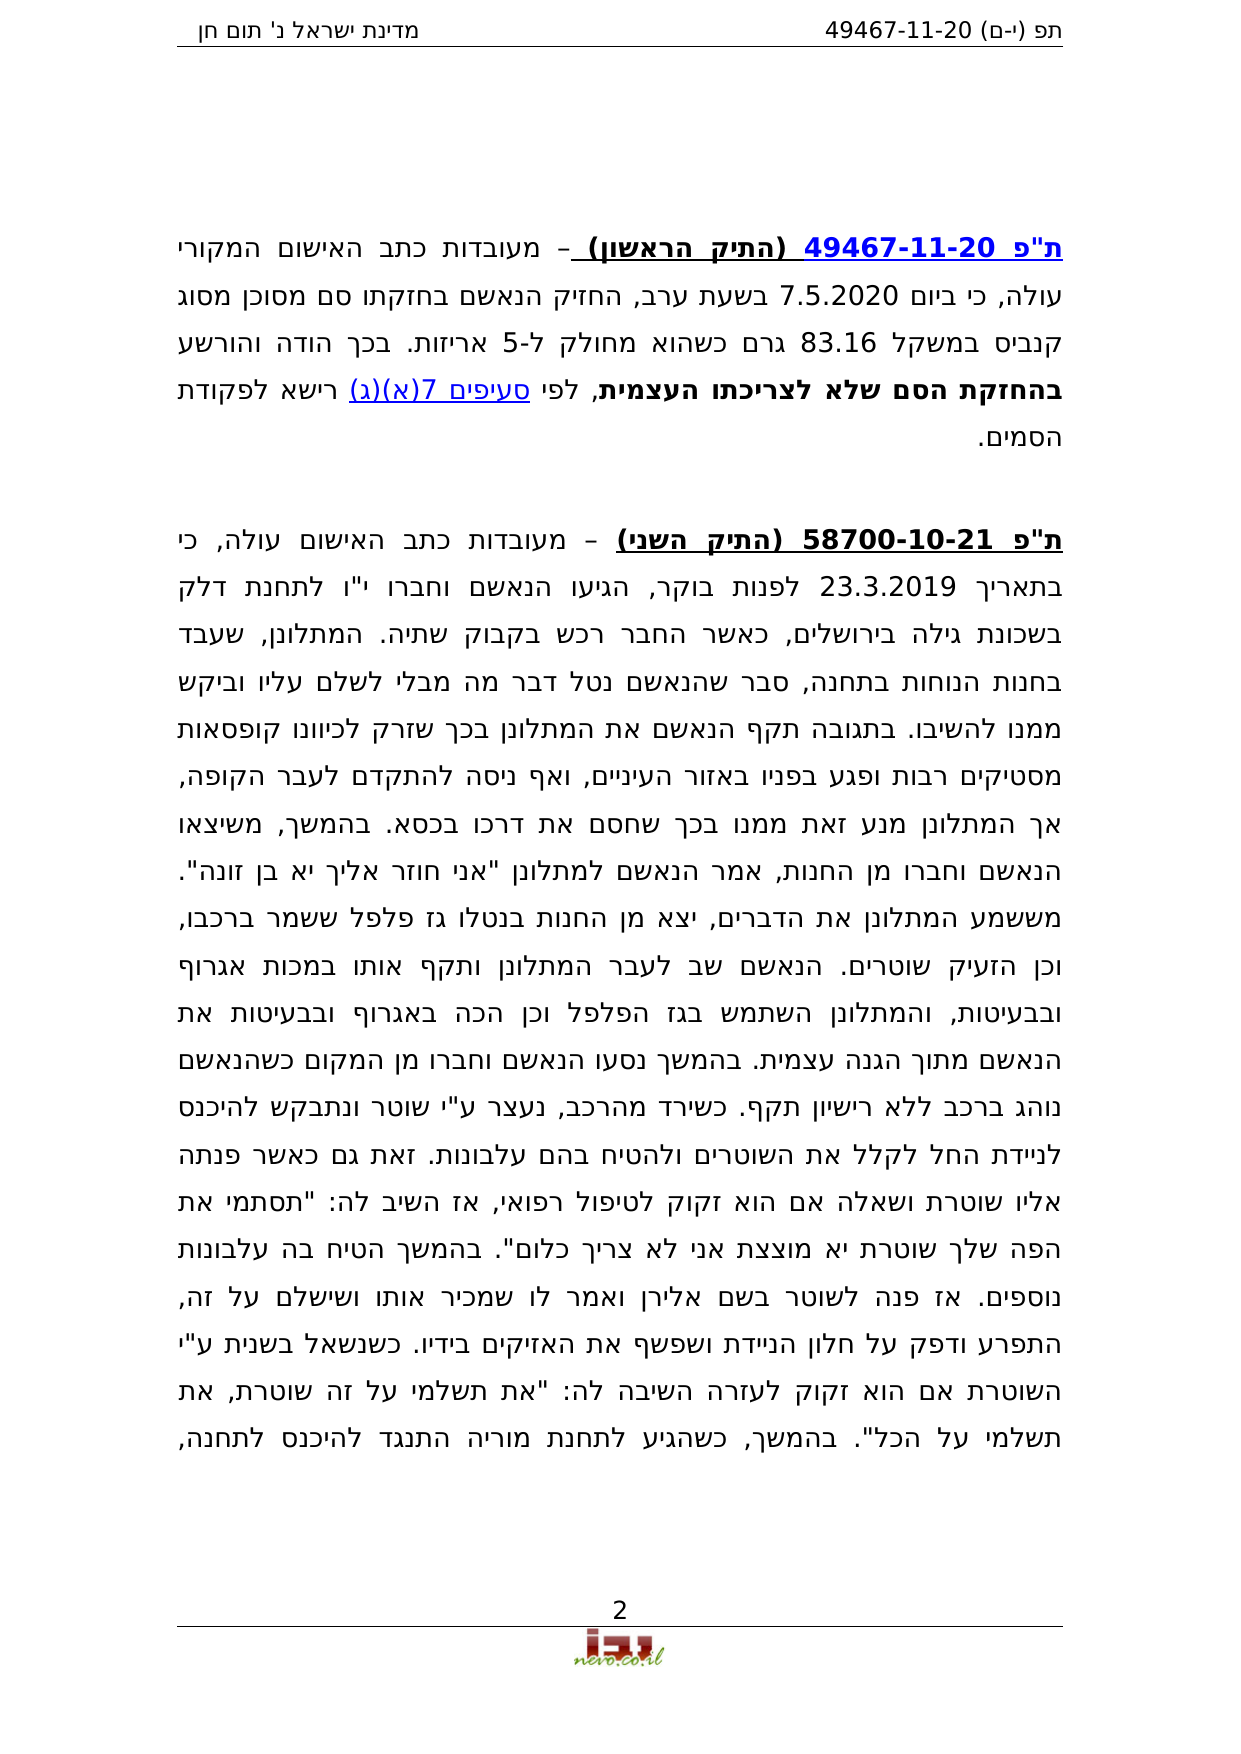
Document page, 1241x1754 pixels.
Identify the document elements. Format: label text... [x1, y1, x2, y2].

picture [574, 1628, 666, 1667]
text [177, 524, 1063, 1454]
text ת"פ 49467-11-20 (התיק הראשון) – מעובדות כתב האישום המקורי עולה, כי ביום 7.5.2020 בשעת ערב, החזיק הנאשם בחזקתו סם מסוכן מסוג קנביס במשקל 83.16 גרם כשהוא מחולק ל-5 אריזות. בכך הודה והורשע בהחזקת הסם שלא לצריכתו העצמית, לפי סעיפים 7(א)(ג) רישא לפקודת הסמים. [177, 232, 1063, 453]
